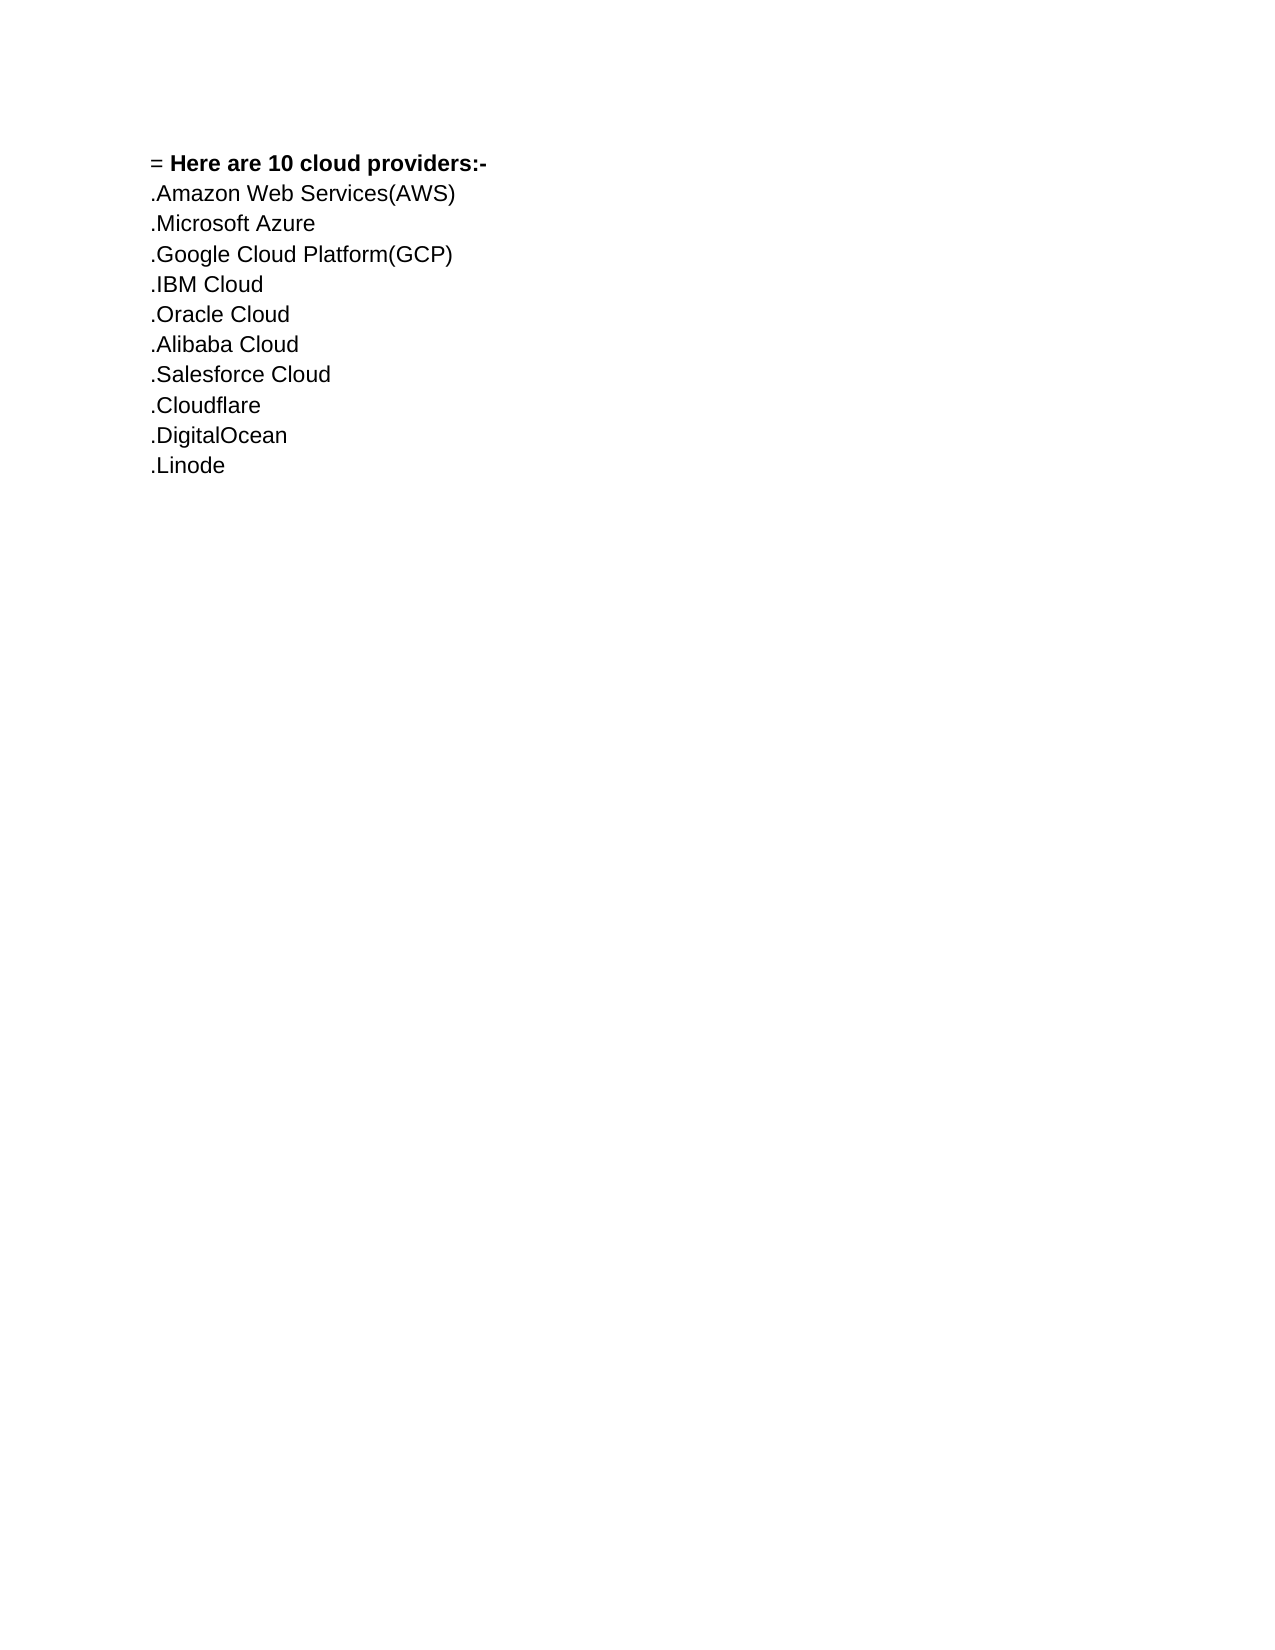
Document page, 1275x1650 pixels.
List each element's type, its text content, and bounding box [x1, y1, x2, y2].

text .Amazon Web Services(AWS) [150, 180, 1125, 207]
text .Alibaba Cloud [150, 331, 1125, 358]
text .Microsoft Azure [150, 210, 1125, 237]
text .DigitalOcean [150, 422, 1125, 448]
text .IBM Cloud [150, 271, 1125, 297]
text = Here are 10 cloud providers:- [150, 150, 1125, 176]
text .Linode [150, 452, 1125, 478]
text .Salesforce Cloud [150, 361, 1125, 388]
text .Oracle Cloud [150, 301, 1125, 327]
text .Cloudflare [150, 392, 1125, 418]
text .Google Cloud Platform(GCP) [150, 241, 1125, 267]
